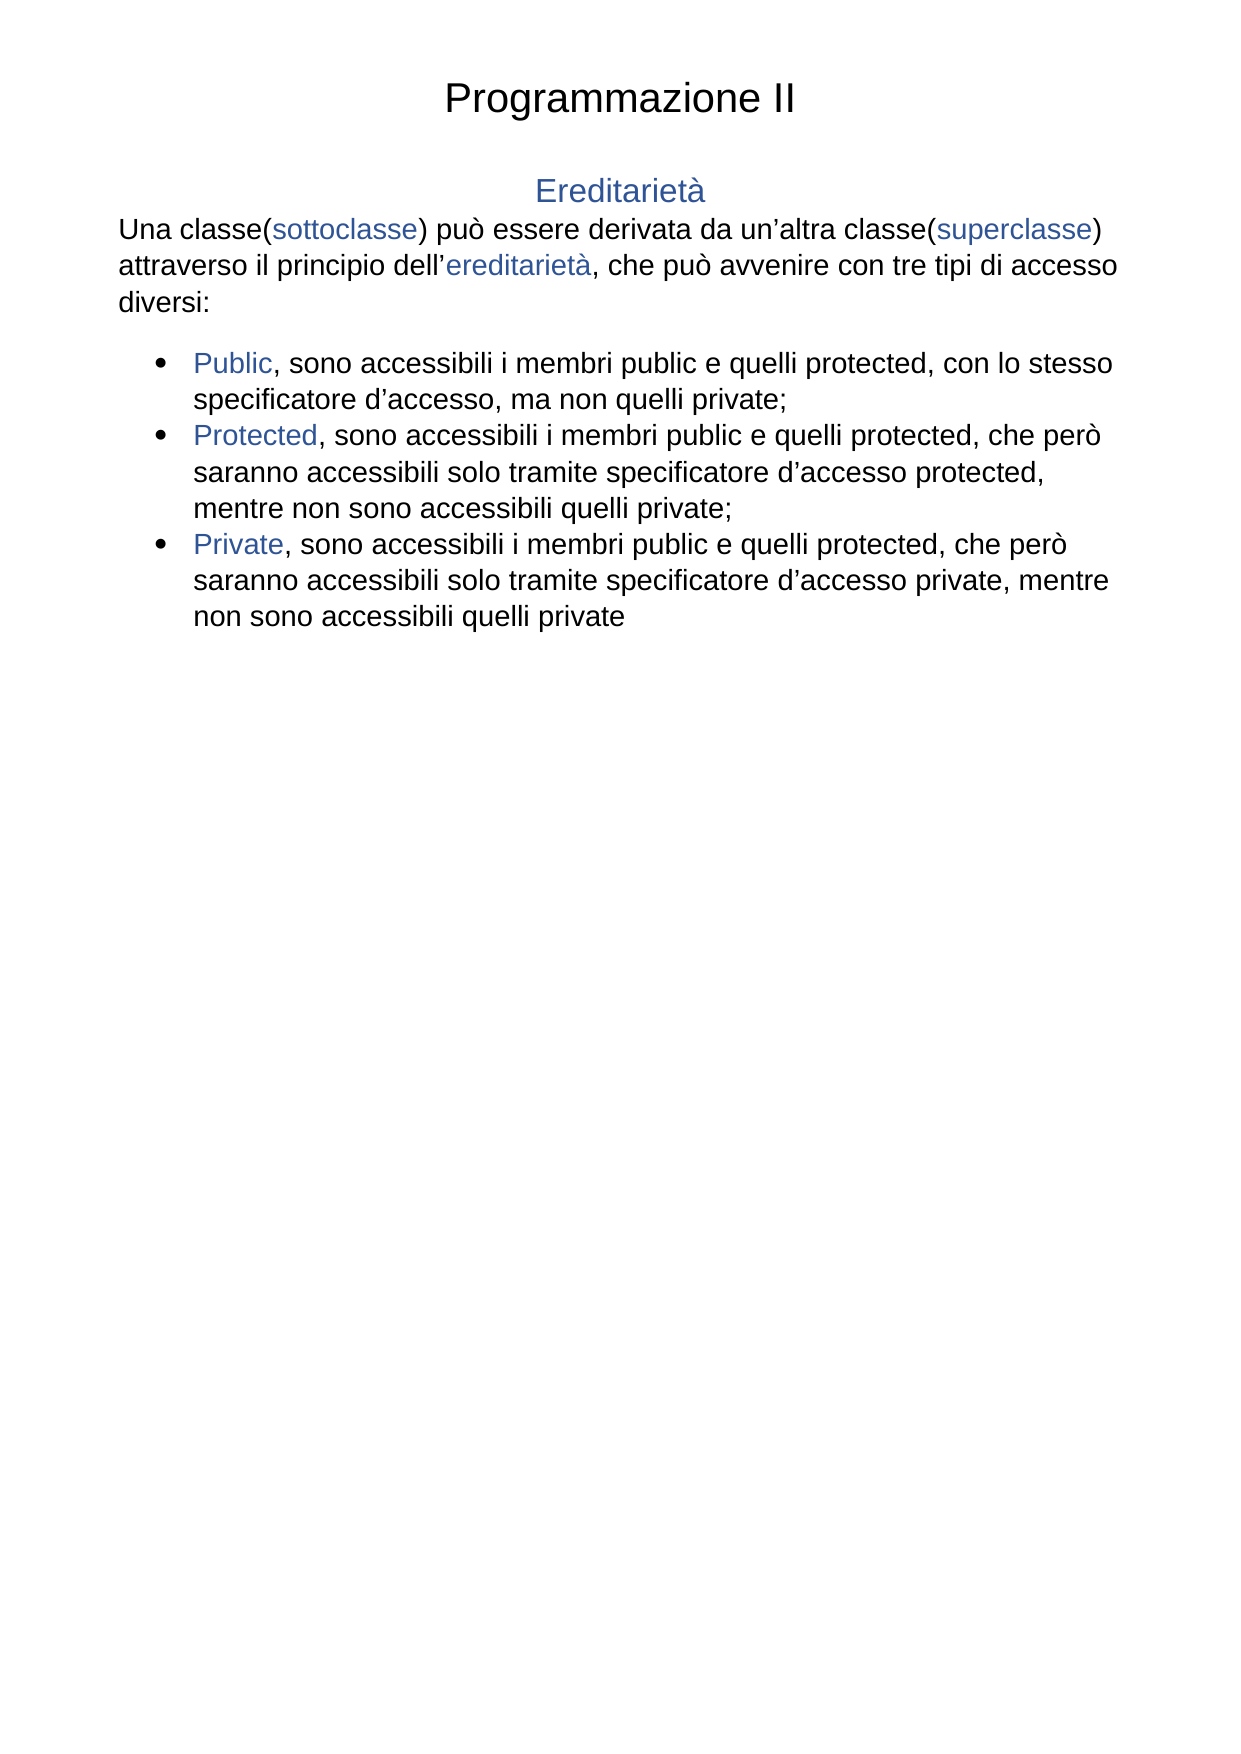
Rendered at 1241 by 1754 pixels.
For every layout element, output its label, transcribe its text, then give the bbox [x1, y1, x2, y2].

list Public, sono accessibili i membri public e quelli protected, con lo stesso specificatore d’accesso, ma non quelli private; [156, 346, 1122, 416]
subtitle Ereditarietà [118, 171, 1122, 209]
text Una classe(sottoclasse) può essere derivata da un’altra classe(superclasse) attraverso il principio dell’ereditarietà, che può avvenire con tre tipi di accesso diversi: [118, 212, 1122, 318]
list Protected, sono accessibili i membri public e quelli protected, che però saranno accessibili solo tramite specificatore d’accesso protected, mentre non sono accessibili quelli private; [156, 418, 1122, 524]
list Private, sono accessibili i membri public e quelli protected, che però saranno accessibili solo tramite specificatore d’accesso private, mentre non sono accessibili quelli private [156, 527, 1122, 633]
